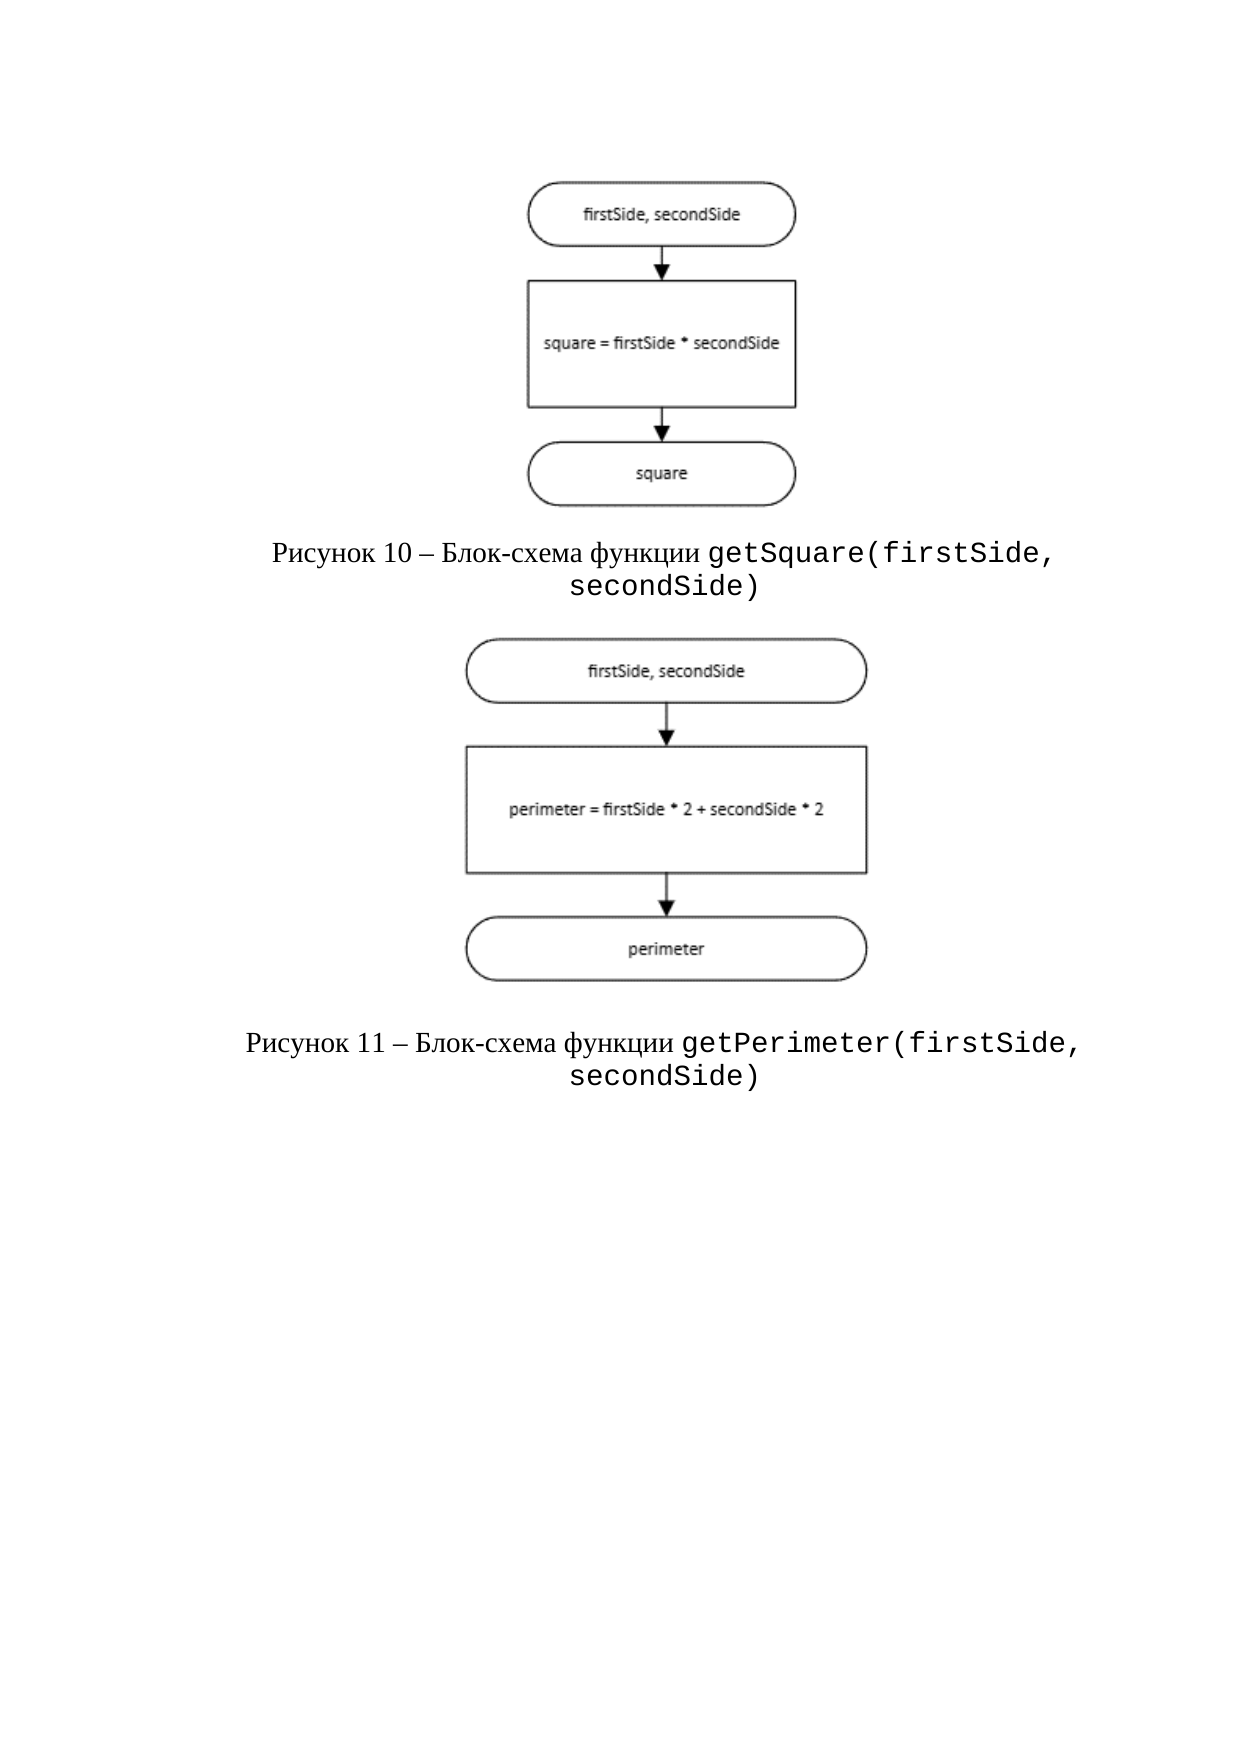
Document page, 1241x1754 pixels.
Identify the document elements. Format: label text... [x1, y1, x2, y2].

picture [519, 172, 809, 517]
text Рисунок 11 – Блок-схема функции getPerimeter(firstSide, secondSide) [177, 1025, 1152, 1094]
picture [446, 625, 883, 1007]
text Рисунок 10 – Блок-схема функции getSquare(firstSide, secondSide) [177, 535, 1152, 604]
